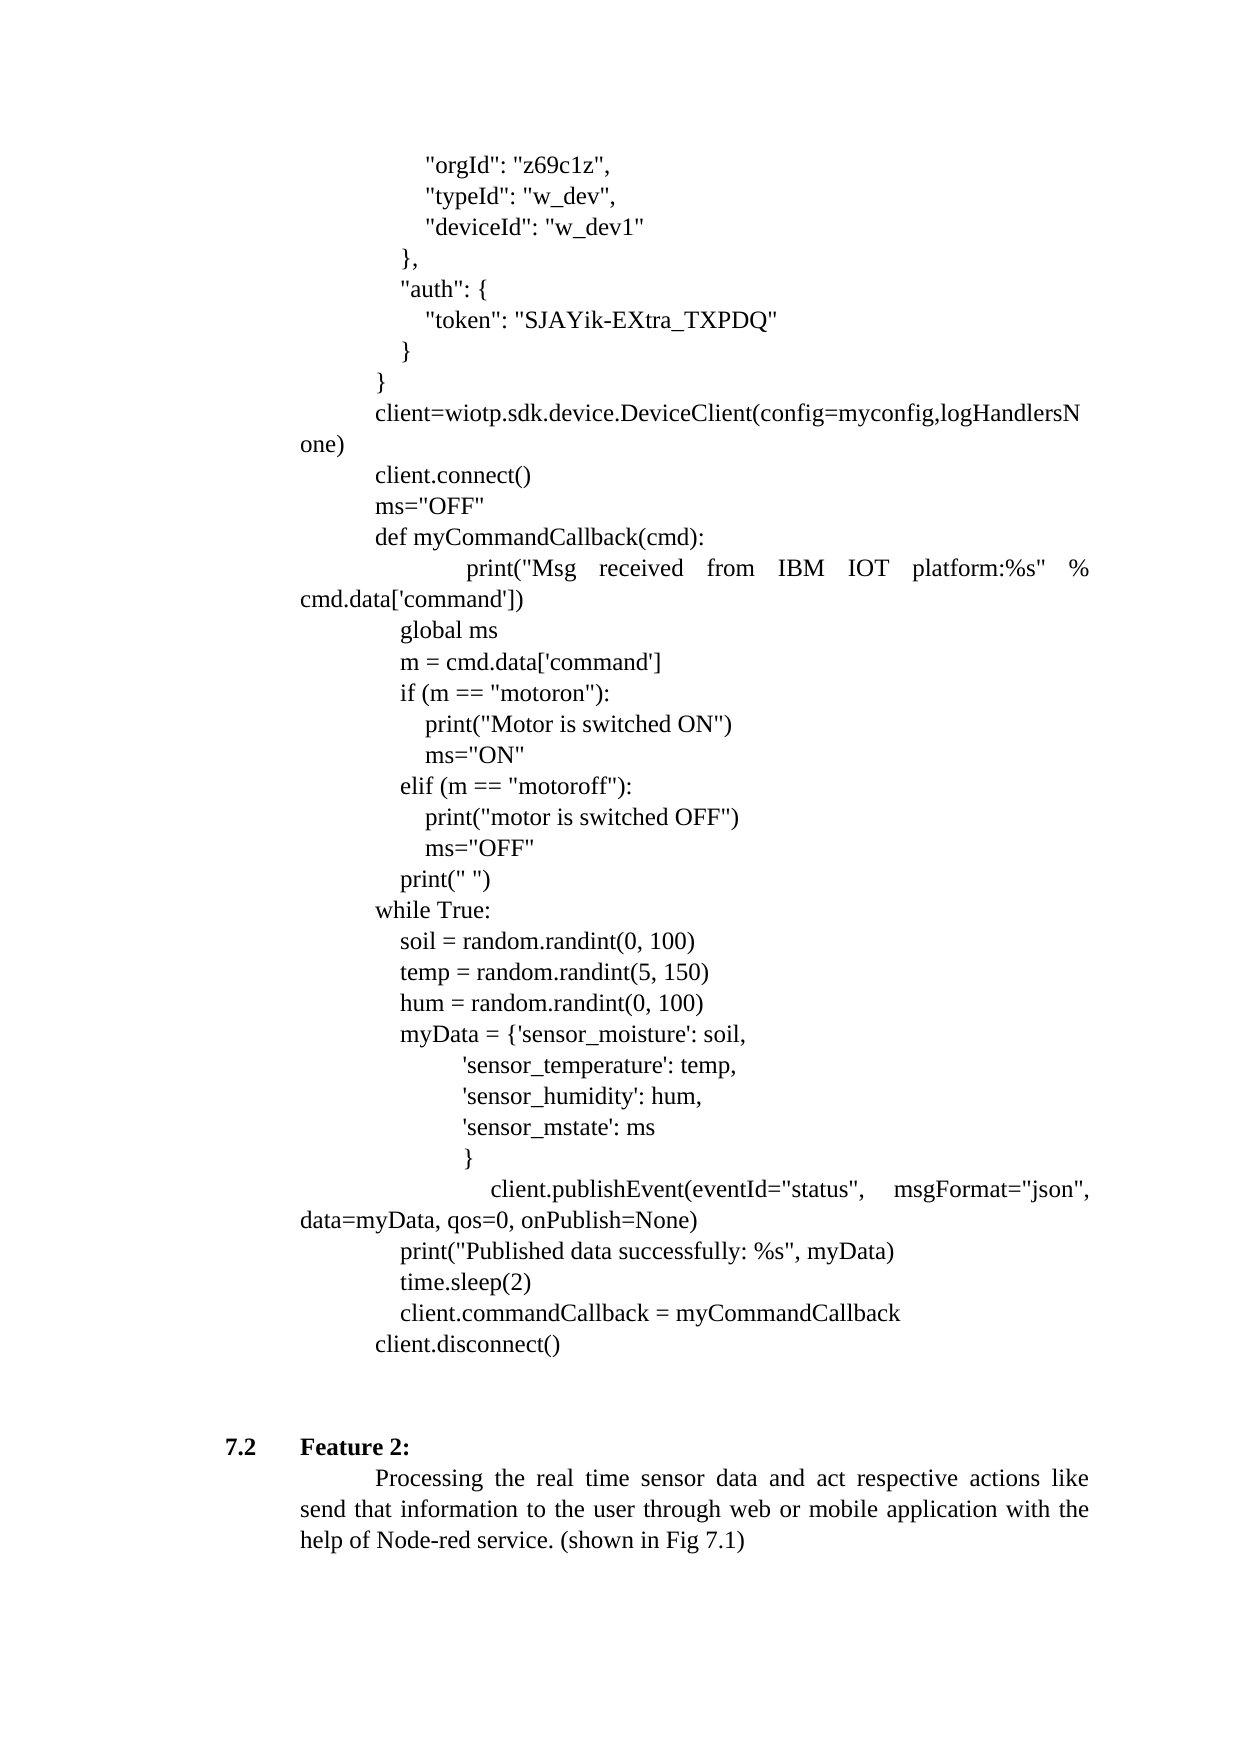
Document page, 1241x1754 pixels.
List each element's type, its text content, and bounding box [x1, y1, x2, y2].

list "token": "SJAYik-EXtra_TXPDQ" [300, 305, 1090, 334]
list client.commandCallback = myCommandCallback [300, 1298, 1090, 1327]
list ms="OFF" [300, 491, 1090, 520]
list def myCommandCallback(cmd): [300, 522, 1090, 551]
list while True: [300, 895, 1090, 924]
list 'sensor_mstate': ms [300, 1112, 1090, 1141]
list time.sleep(2) [300, 1267, 1090, 1296]
list print("Published data successfully: %s", myData) [300, 1236, 1090, 1265]
list print("Msg received from IBM IOT platform:%s" % cmd.data['command']) [300, 553, 1090, 613]
list 'sensor_humidity': hum, [300, 1081, 1090, 1110]
list hum = random.randint(0, 100) [300, 988, 1090, 1017]
list } [300, 336, 1090, 365]
list print(" ") [300, 864, 1090, 893]
list "auth": { [300, 274, 1090, 303]
list "typeId": "w_dev", [300, 181, 1090, 210]
list client.disconnect() [300, 1329, 1090, 1358]
list }, [300, 243, 1090, 272]
list temp = random.randint(5, 150) [300, 957, 1090, 986]
list if (m == "motoron"): [300, 678, 1090, 706]
list } [300, 1143, 1090, 1172]
list print("Motor is switched ON") [300, 709, 1090, 737]
list "orgId": "z69c1z", [300, 150, 1090, 179]
list client.connect() [300, 460, 1090, 489]
list } [300, 367, 1090, 396]
list "deviceId": "w_dev1" [300, 212, 1090, 241]
list ms="ON" [300, 740, 1090, 768]
list client.publishEvent(eventId="status", msgFormat="json", data=myData, qos=0, onPublish=None) [300, 1174, 1090, 1234]
list Processing the real time sensor data and act respective actions like send that information to the user through web or mobile application with the help of Node-red service. (shown in Fig 7.1) [300, 1463, 1090, 1554]
list Feature 2: [225, 1432, 1090, 1461]
list global ms [300, 616, 1090, 644]
list myData = {'sensor_moisture': soil, [300, 1019, 1090, 1048]
list elif (m == "motoroff"): [300, 771, 1090, 799]
list print("motor is switched OFF") [300, 802, 1090, 831]
list client=wiotp.sdk.device.DeviceClient(config=myconfig,logHandlersNone) [300, 398, 1090, 458]
list soil = random.randint(0, 100) [300, 926, 1090, 955]
list m = cmd.data['command'] [300, 647, 1090, 675]
list ms="OFF" [300, 833, 1090, 862]
list 'sensor_temperature': temp, [300, 1050, 1090, 1079]
